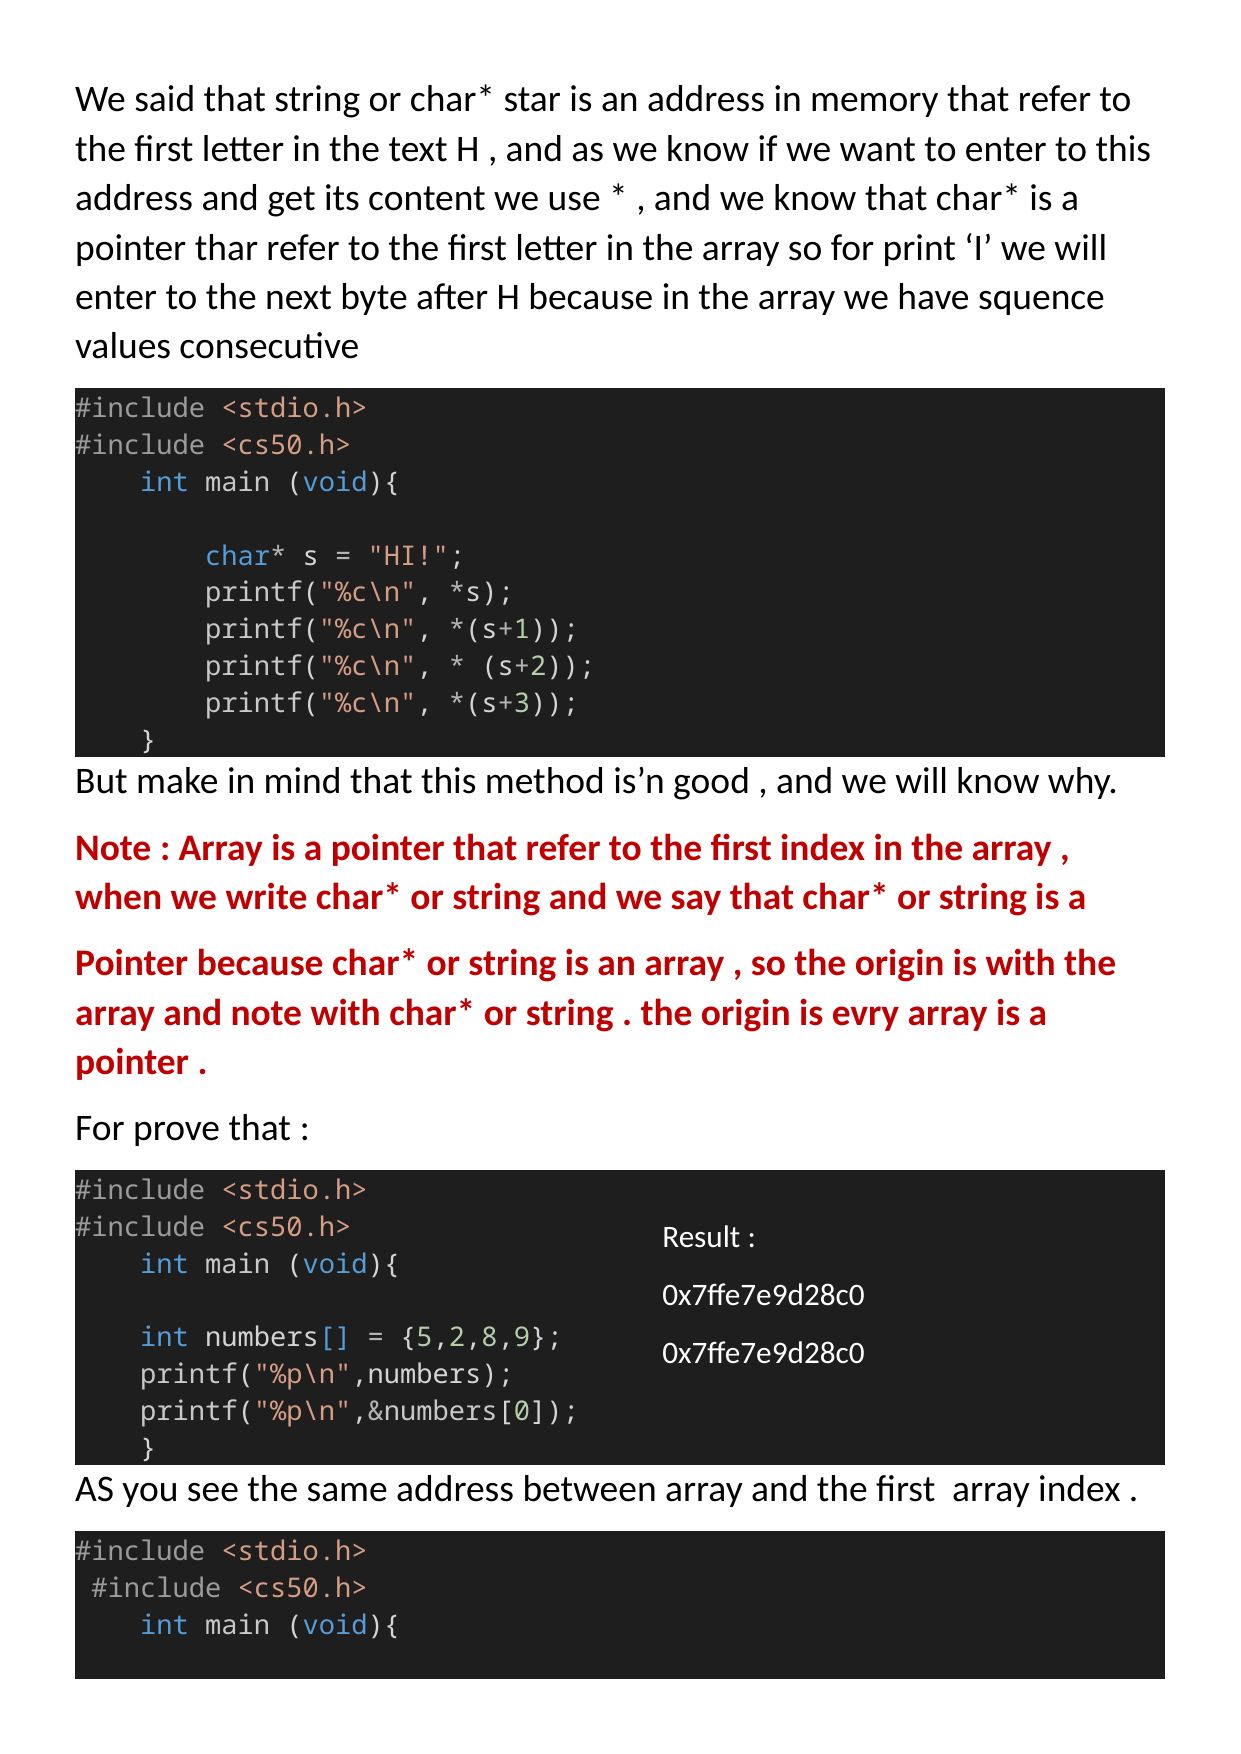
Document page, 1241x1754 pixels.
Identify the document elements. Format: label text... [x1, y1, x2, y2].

text #include <stdio.h> [75, 388, 1165, 425]
text int main (void){ [75, 462, 1165, 499]
text printf("%c\n", *(s+3)); [75, 683, 1165, 720]
text #include <cs50.h> [75, 425, 1165, 462]
text char* s = "HI!"; [75, 536, 1165, 573]
text For prove that : [75, 1104, 1165, 1150]
text #include <stdio.h> [75, 1531, 1165, 1568]
text #include <cs50.h> [75, 1568, 1165, 1605]
text } [75, 1428, 1165, 1465]
text int main (void){ [75, 1244, 1165, 1281]
text printf("%p\n",&numbers[0]); [75, 1392, 1165, 1428]
text #include <stdio.h> [75, 1170, 1165, 1207]
text int main (void){ [75, 1605, 1165, 1642]
text int numbers[] = {5,2,8,9}; [75, 1318, 1165, 1355]
text printf("%c\n", *(s+1)); [75, 610, 1165, 647]
text printf("%p\n",numbers); [75, 1355, 1165, 1392]
text Note : Array is a pointer that refer to the first index in the array , when we write char* or string and we say that char* or string is a [75, 823, 1165, 919]
text We said that string or char* star is an address in memory that refer to the first letter in the text H , and as we know if we want to enter to this address and get its content we use * , and we know that char* is a pointer thar refer to the first letter in the array so for print ‘I’ we will enter to the next byte after H because in the array we have squence values consecutive [75, 75, 1165, 368]
text } [75, 720, 1165, 757]
text AS you see the same address between array and the first array index . [75, 1465, 1165, 1511]
text printf("%c\n", *s); [75, 573, 1165, 610]
text Pointer because char* or string is an array , so the origin is with the array and note with char* or string . the origin is evry array is a pointer . [75, 939, 1165, 1084]
text #include <cs50.h> [75, 1207, 1165, 1244]
text But make in mind that this method is’n good , and we will know why. [75, 757, 1165, 803]
text printf("%c\n", * (s+2)); [75, 647, 1165, 683]
